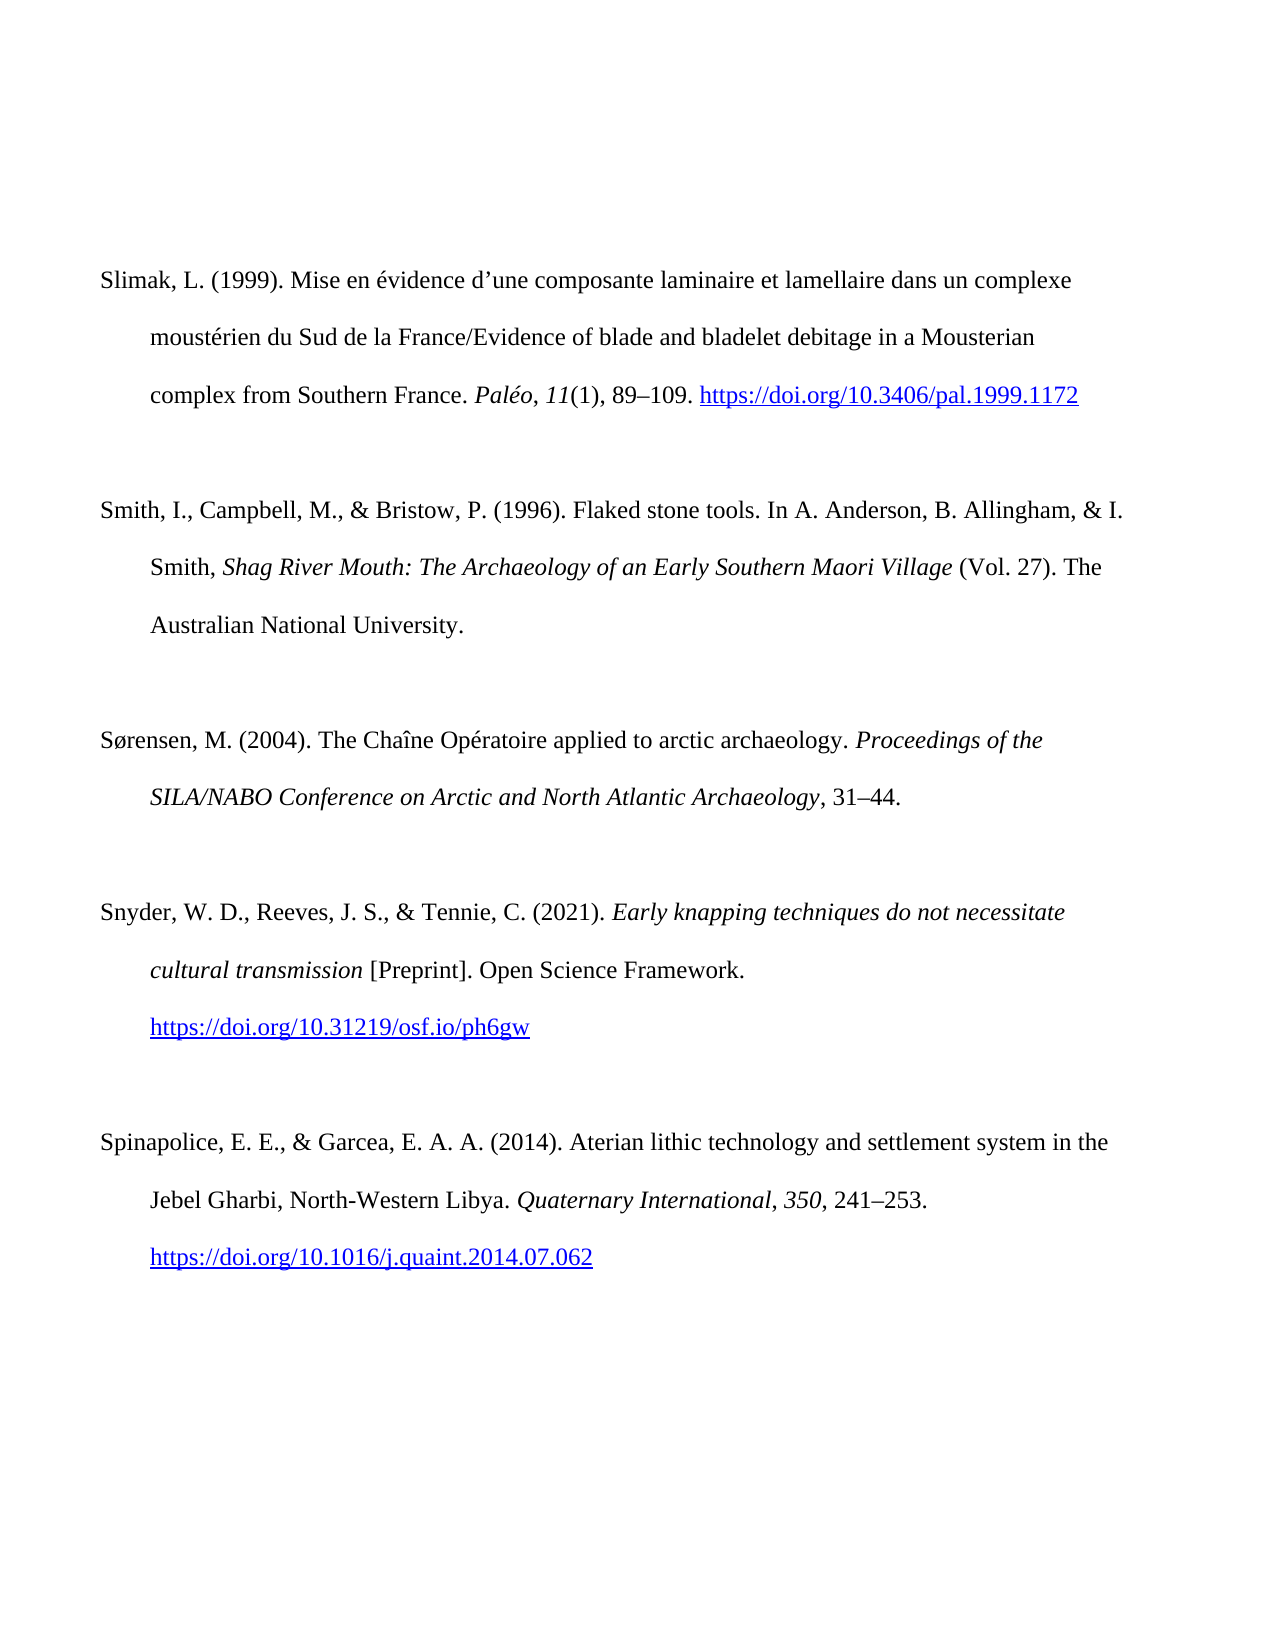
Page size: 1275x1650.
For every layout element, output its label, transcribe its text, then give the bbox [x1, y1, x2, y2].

text Slimak, L. (1999). Mise en évidence d’une composante laminaire et lamellaire dans un complexe moustérien du Sud de la France/Evidence of blade and bladelet debitage in a Mousterian complex from Southern France. Paléo, 11(1), 89–109. https://doi.org/10.3406/pal.1999.1172 [100, 265, 1125, 409]
text Smith, I., Campbell, M., & Bristow, P. (1996). Flaked stone tools. In A. Anderson, B. Allingham, & I. Smith, Shag River Mouth: The Archaeology of an Early Southern Maori Village (Vol. 27). The Australian National University. [100, 495, 1125, 639]
text Sørensen, M. (2004). The Chaîne Opératoire applied to arctic archaeology. Proceedings of the SILA/NABO Conference on Arctic and North Atlantic Archaeology, 31–44. [100, 725, 1125, 811]
text Spinapolice, E. E., & Garcea, E. A. A. (2014). Aterian lithic technology and settlement system in the Jebel Gharbi, North-Western Libya. Quaternary International, 350, 241–253. https://doi.org/10.1016/j.quaint.2014.07.062 [100, 1127, 1125, 1271]
text Snyder, W. D., Reeves, J. S., & Tennie, C. (2021). Early knapping techniques do not necessitate cultural transmission [Preprint]. Open Science Framework. https://doi.org/10.31219/osf.io/ph6gw [100, 897, 1125, 1041]
